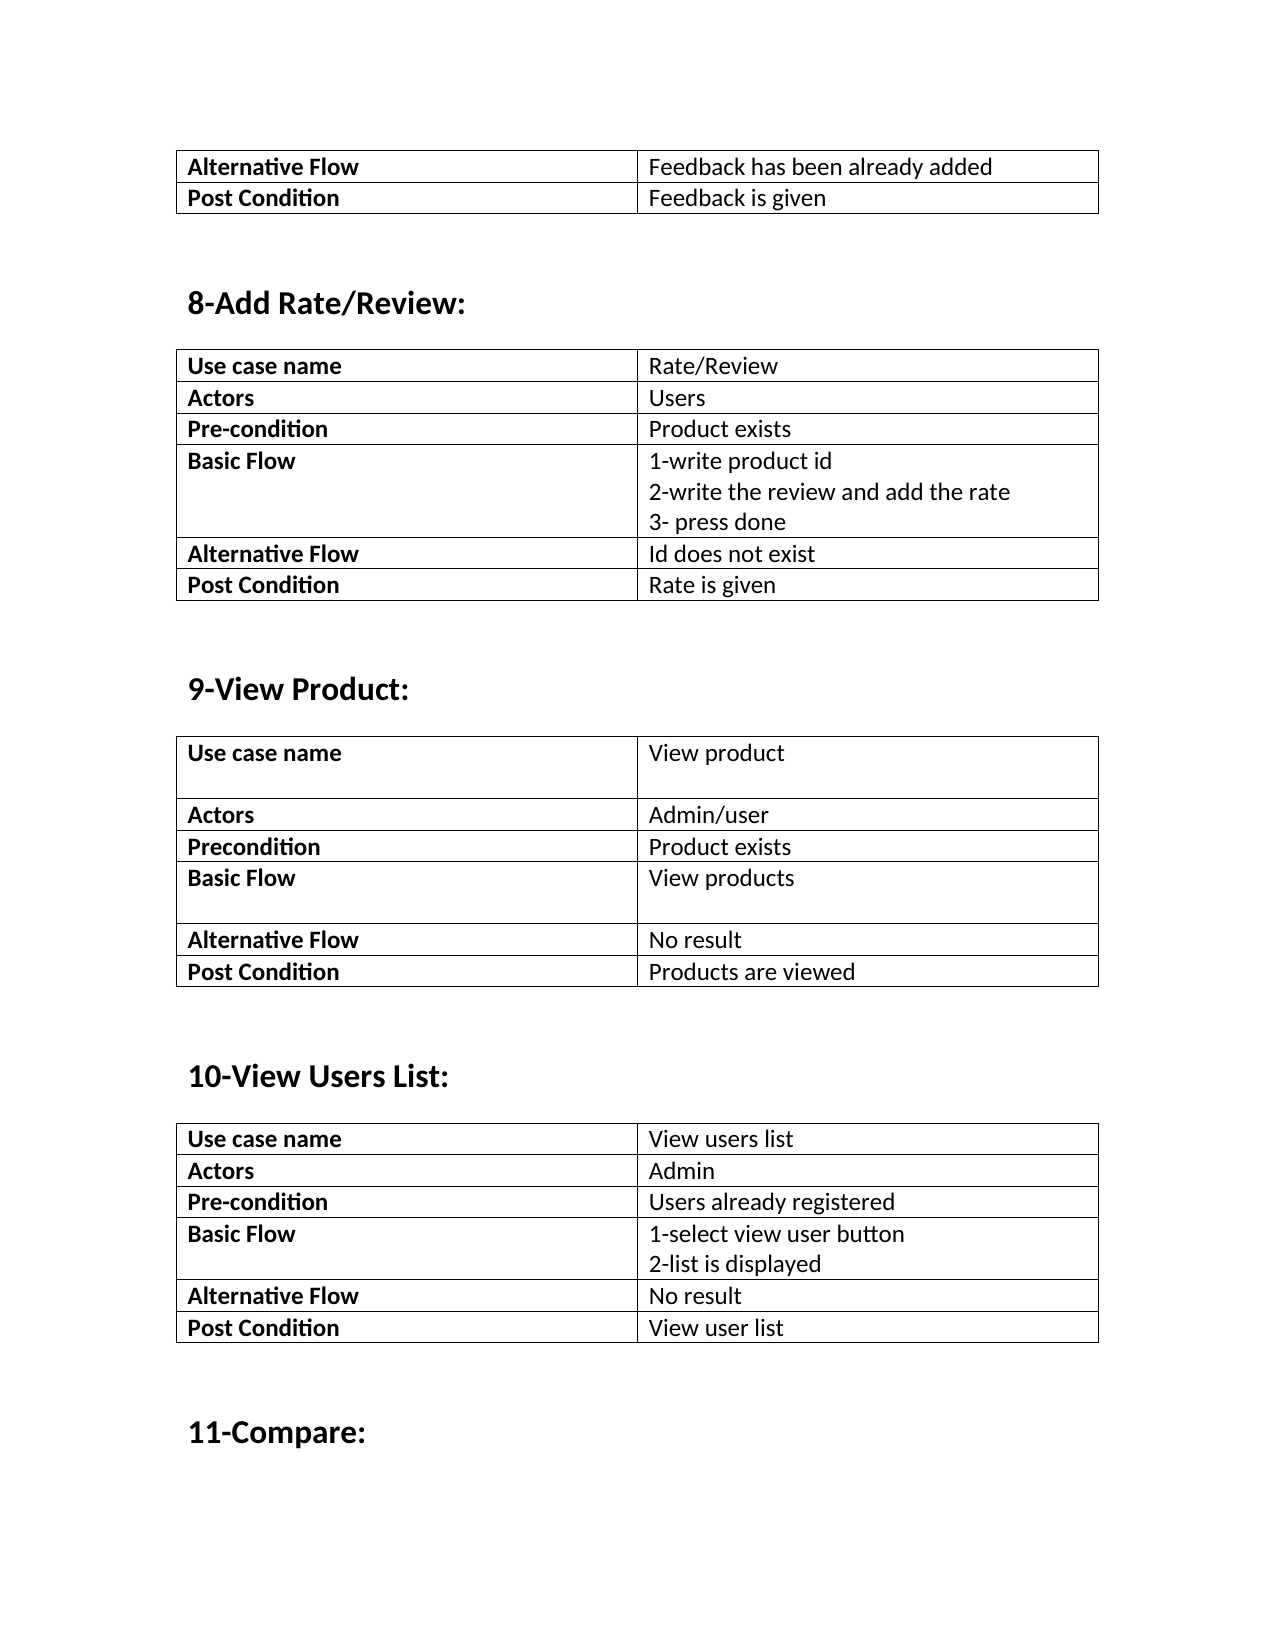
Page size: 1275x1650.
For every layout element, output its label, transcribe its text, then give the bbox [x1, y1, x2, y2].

table_cell Id does not exist [638, 538, 1098, 568]
text 9-View Product: [187, 668, 1087, 709]
table_cell Pre-condition [177, 414, 637, 444]
table_cell Users [638, 382, 1098, 412]
table_cell Admin/user [638, 799, 1098, 830]
table_cell Rate is given [638, 569, 1098, 600]
table_cell Post Condition [177, 569, 637, 600]
table_cell Precondition [177, 831, 637, 861]
table_cell Alternative Flow [177, 538, 637, 568]
table_header Rate/Review [638, 350, 1098, 381]
table_cell Admin [638, 1155, 1098, 1186]
table_header View users list [638, 1124, 1098, 1154]
text 10-View Users List: [187, 1055, 1087, 1096]
text 11-Compare: [187, 1411, 1087, 1452]
table_cell Basic Flow [177, 1218, 637, 1279]
table_cell 1-select view user button 2-list is displayed [638, 1218, 1098, 1279]
table_cell Alternative Flow [177, 924, 637, 954]
table_cell Basic Flow [177, 862, 637, 923]
table_cell Users already registered [638, 1187, 1098, 1217]
table_cell Alternative Flow [177, 1280, 637, 1311]
table_cell Pre-condition [177, 1187, 637, 1217]
table_cell Actors [177, 382, 637, 412]
table_cell Post Condition [177, 956, 637, 986]
text 8-Add Rate/Review: [187, 282, 1087, 322]
table_cell View products [638, 862, 1098, 923]
table_cell Product exists [638, 831, 1098, 861]
table_cell Basic Flow [177, 445, 637, 537]
table_cell View user list [638, 1312, 1098, 1342]
table_cell Post Condition [177, 183, 637, 213]
table_header View product [638, 737, 1098, 798]
table_cell Feedback is given [638, 183, 1098, 213]
table_header Use case name [177, 350, 637, 381]
table_cell Product exists [638, 414, 1098, 444]
table_cell Alternative Flow [177, 151, 637, 182]
table_cell No result [638, 924, 1098, 954]
table_cell 1-write product id 2-write the review and add the rate 3- press done [638, 445, 1098, 537]
table_header Use case name [177, 737, 637, 798]
table_cell Actors [177, 1155, 637, 1186]
table_header Use case name [177, 1124, 637, 1154]
table_cell No result [638, 1280, 1098, 1311]
table_cell Products are viewed [638, 956, 1098, 986]
table_cell Post Condition [177, 1312, 637, 1342]
table_cell Actors [177, 799, 637, 830]
table_cell Feedback has been already added [638, 151, 1098, 182]
